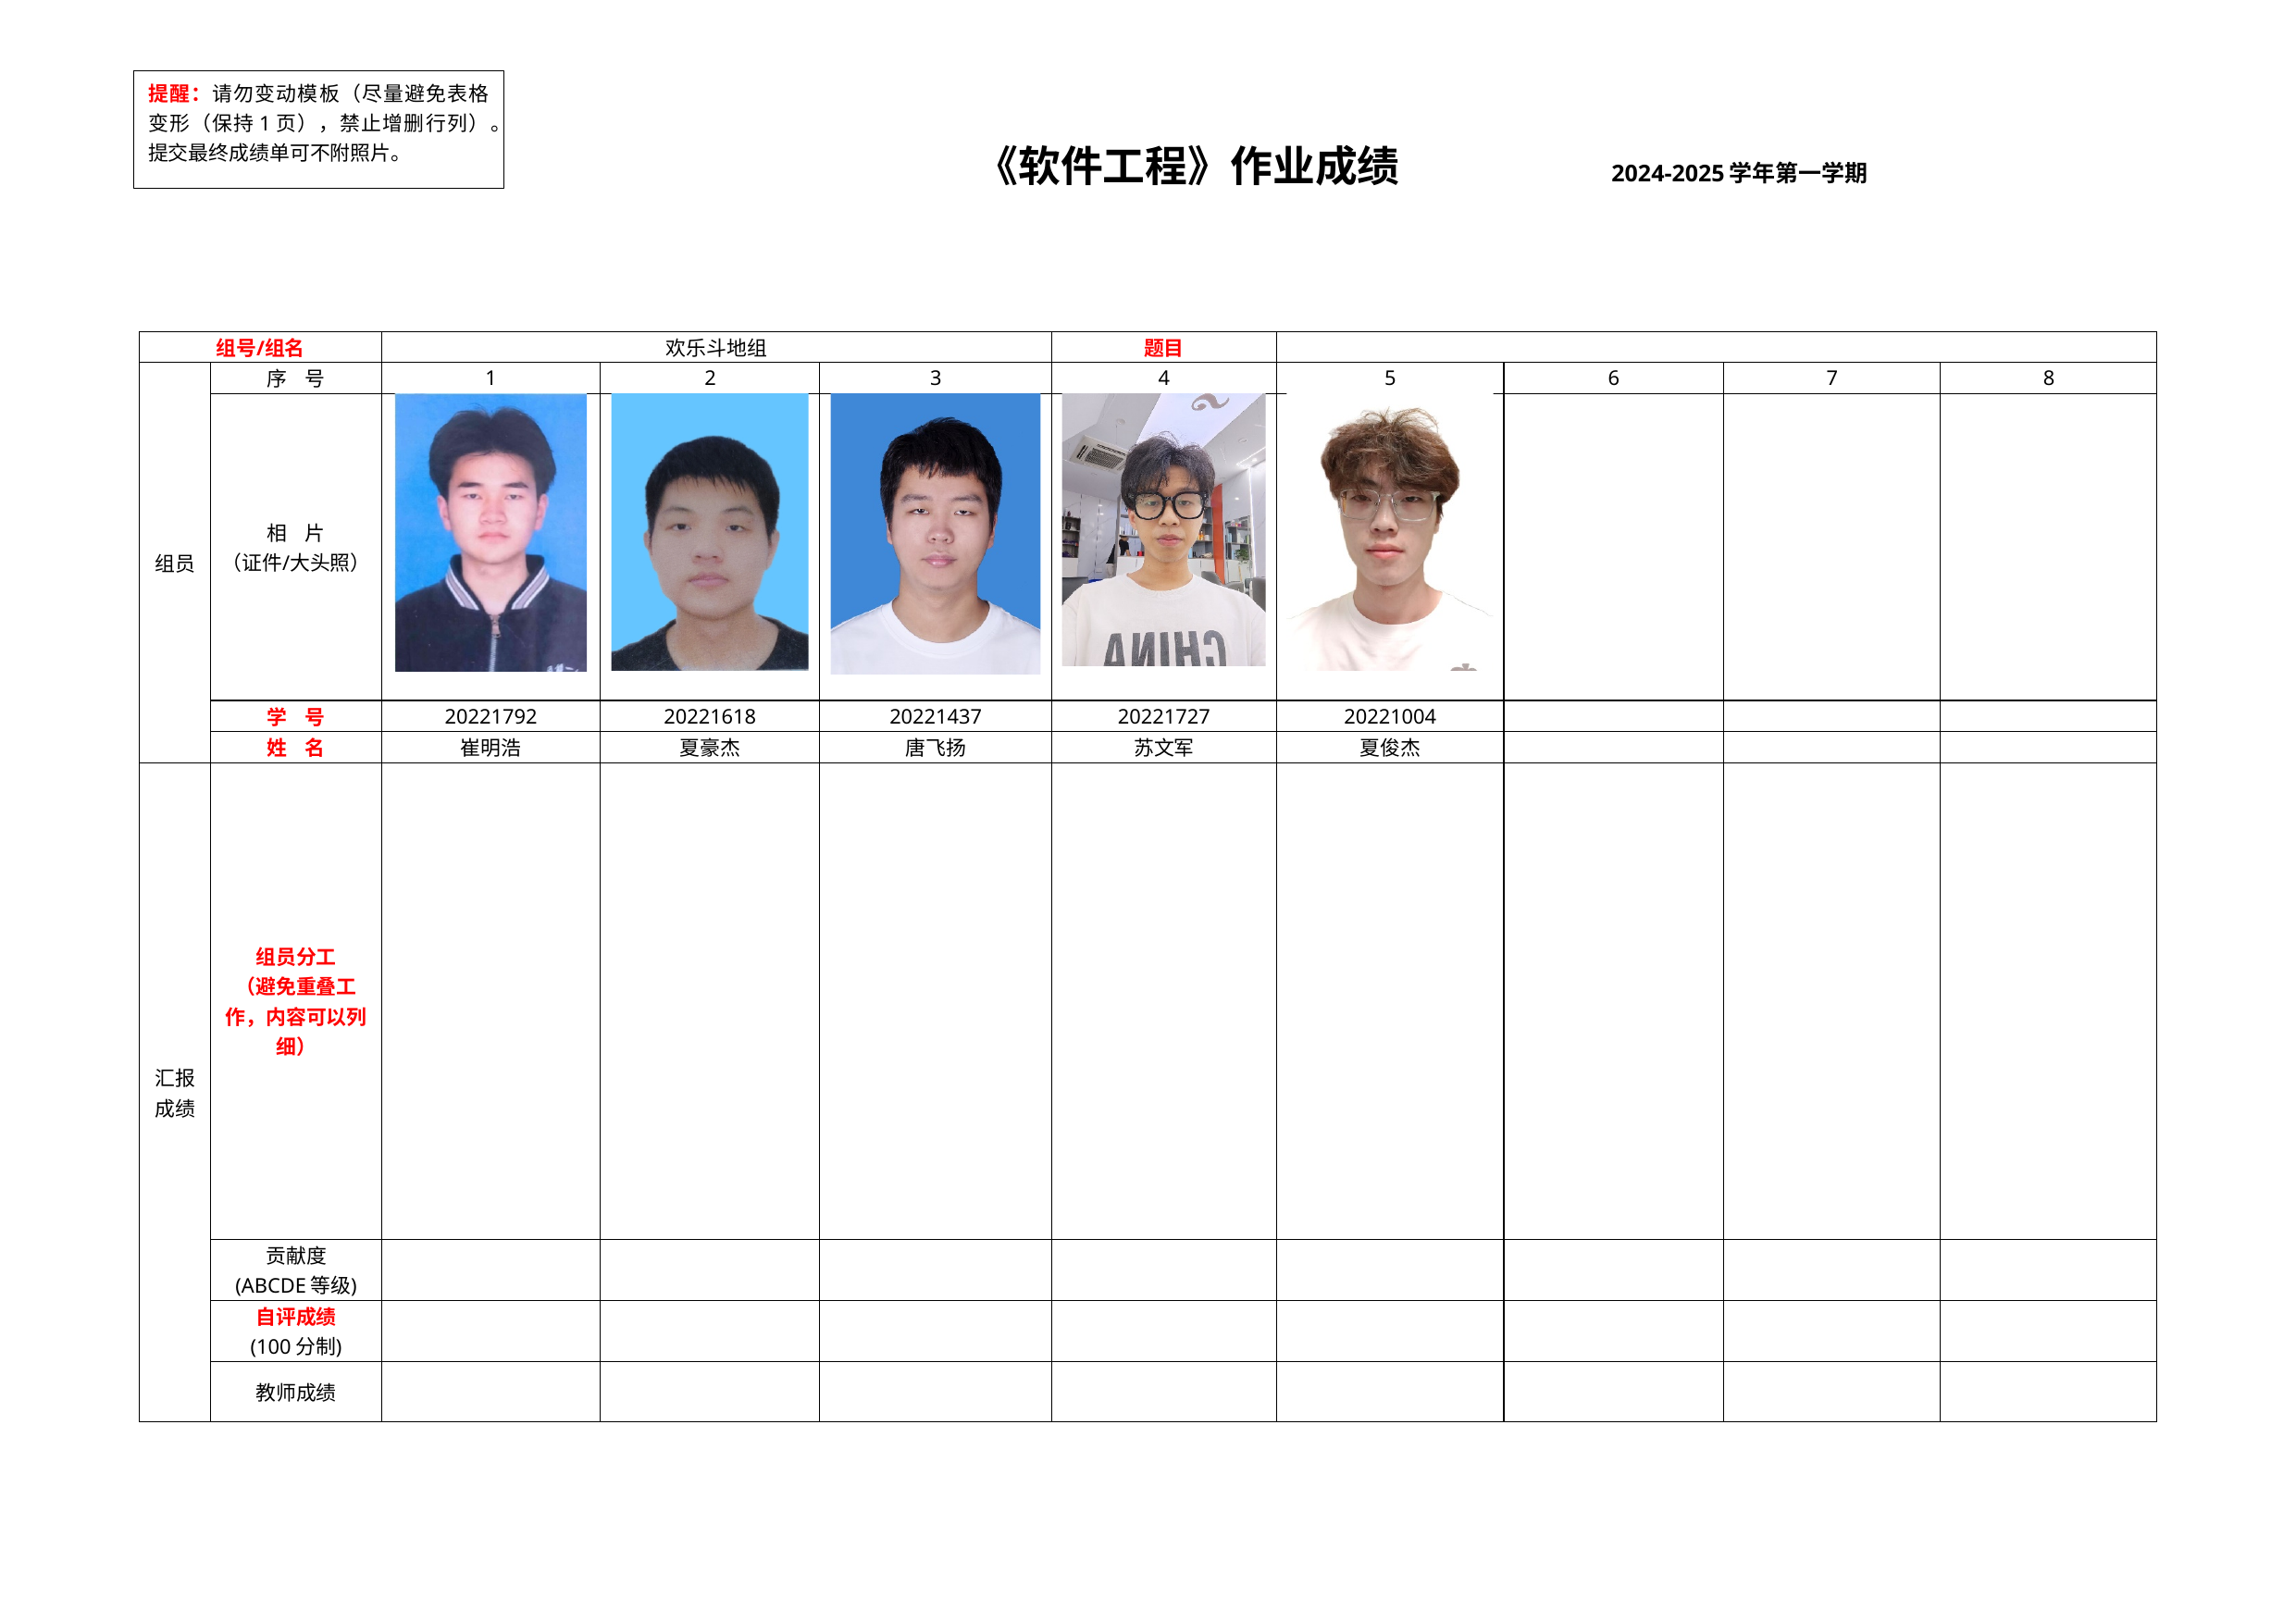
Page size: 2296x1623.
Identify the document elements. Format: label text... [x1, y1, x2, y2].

table_cell 20221727 [1052, 701, 1276, 731]
picture [394, 393, 588, 672]
table_cell 序 号 [211, 363, 381, 392]
table_cell [820, 1362, 1051, 1421]
table_cell [1505, 1301, 1723, 1361]
table_cell 汇报成绩 [140, 763, 210, 1421]
table_cell [1505, 701, 1723, 731]
table_cell [1505, 1362, 1723, 1421]
table_header 欢乐斗地组 [382, 332, 1051, 362]
table_cell [1277, 394, 1503, 700]
table_cell [820, 763, 1051, 1238]
table_cell 苏文军 [1052, 732, 1276, 762]
table_cell 4 [1052, 363, 1276, 392]
table_cell [1941, 1240, 2156, 1299]
table_cell [1941, 1301, 2156, 1361]
table_cell [1277, 763, 1503, 1238]
table_cell [1941, 701, 2156, 731]
table_cell 20221618 [601, 701, 819, 731]
table_cell [1277, 1240, 1503, 1299]
table_cell [820, 394, 1051, 700]
table_cell 20221004 [1277, 701, 1503, 731]
table_cell [382, 394, 600, 700]
table_cell 20221437 [820, 701, 1051, 731]
table_cell [1724, 701, 1940, 731]
table_cell 姓 名 [211, 732, 381, 762]
table_cell [1724, 394, 1940, 700]
table_cell [601, 1362, 819, 1421]
picture [611, 393, 809, 671]
table_cell [1505, 1240, 1723, 1299]
table_cell [1941, 1362, 2156, 1421]
table_cell 教师成绩 [211, 1362, 381, 1421]
table_cell [382, 1301, 600, 1361]
table_cell 8 [1941, 363, 2156, 392]
table_header [1277, 332, 2156, 362]
table_cell [1724, 1240, 1940, 1299]
table_cell [1941, 732, 2156, 762]
table_cell 5 [1277, 363, 1503, 392]
table_header 题目 [1052, 332, 1276, 362]
text 《软件工程》作业成绩 2024-2025学年第一学期 [139, 118, 2156, 208]
table_cell [601, 1301, 819, 1361]
table_cell [1724, 1301, 1940, 1361]
picture [1061, 393, 1266, 666]
table_cell [601, 394, 819, 700]
table_cell [1277, 1362, 1503, 1421]
table_cell [1052, 1240, 1276, 1299]
table_cell 学 号 [211, 701, 381, 731]
table_cell 夏豪杰 [601, 732, 819, 762]
table_cell 贡献度 (ABCDE等级) [211, 1240, 381, 1299]
table_cell [601, 763, 819, 1238]
table_cell [1941, 394, 2156, 700]
table_cell 唐飞扬 [820, 732, 1051, 762]
table_cell [1724, 763, 1940, 1238]
table_cell [1724, 732, 1940, 762]
table_header 组号/组名 [140, 332, 381, 362]
picture [830, 393, 1041, 675]
table_cell [1505, 394, 1723, 700]
table_cell 2 [601, 363, 819, 392]
table_cell 崔明浩 [382, 732, 600, 762]
table_cell [1052, 763, 1276, 1238]
table_cell 组员 [140, 363, 210, 762]
table_cell 3 [820, 363, 1051, 392]
table_cell 6 [1505, 363, 1723, 392]
table_cell [1052, 1362, 1276, 1421]
table_cell 20221792 [382, 701, 600, 731]
table_cell 自评成绩 (100分制) [211, 1301, 381, 1361]
picture [1286, 393, 1494, 671]
table_cell [382, 1240, 600, 1299]
table_cell 组员分工 （避免重叠工作，内容可以列细） [211, 763, 381, 1238]
table_cell [1277, 1301, 1503, 1361]
table_cell [820, 1301, 1051, 1361]
table_cell [820, 1240, 1051, 1299]
table_cell [1505, 763, 1723, 1238]
table_cell [601, 1240, 819, 1299]
table_cell 夏俊杰 [1277, 732, 1503, 762]
table_cell [382, 1362, 600, 1421]
table_cell 相 片 （证件/大头照） [211, 394, 381, 700]
table_cell 7 [1724, 363, 1940, 392]
table_cell [1052, 394, 1276, 700]
table_cell [1505, 732, 1723, 762]
table_cell 1 [382, 363, 600, 392]
table_cell [1052, 1301, 1276, 1361]
table_cell [1724, 1362, 1940, 1421]
table_cell [1941, 763, 2156, 1238]
table_cell [382, 763, 600, 1238]
